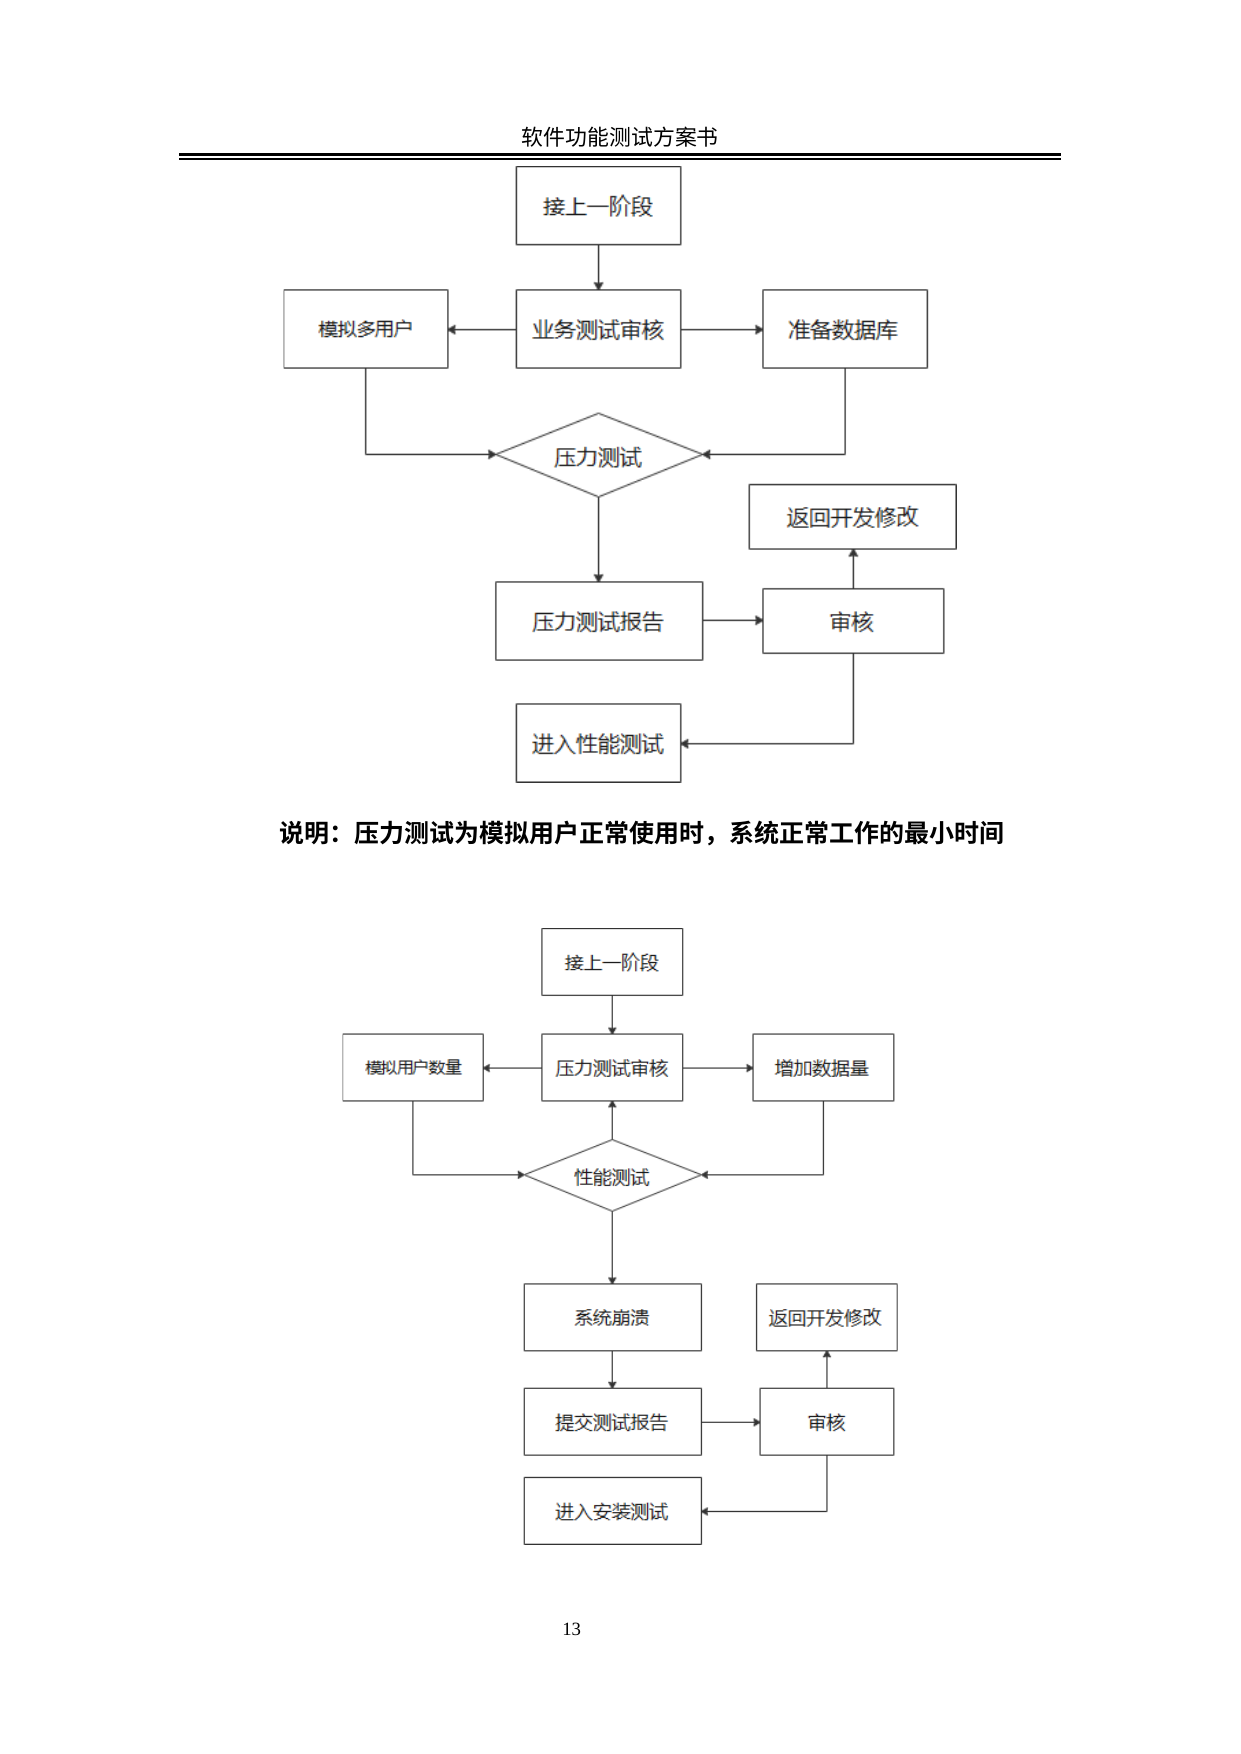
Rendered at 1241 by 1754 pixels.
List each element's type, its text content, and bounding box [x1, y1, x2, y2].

picture [342, 928, 898, 1545]
picture [283, 166, 957, 783]
text 说明：压力测试为模拟用户正常使用时，系统正常工作的最小时间 [187, 799, 1053, 864]
